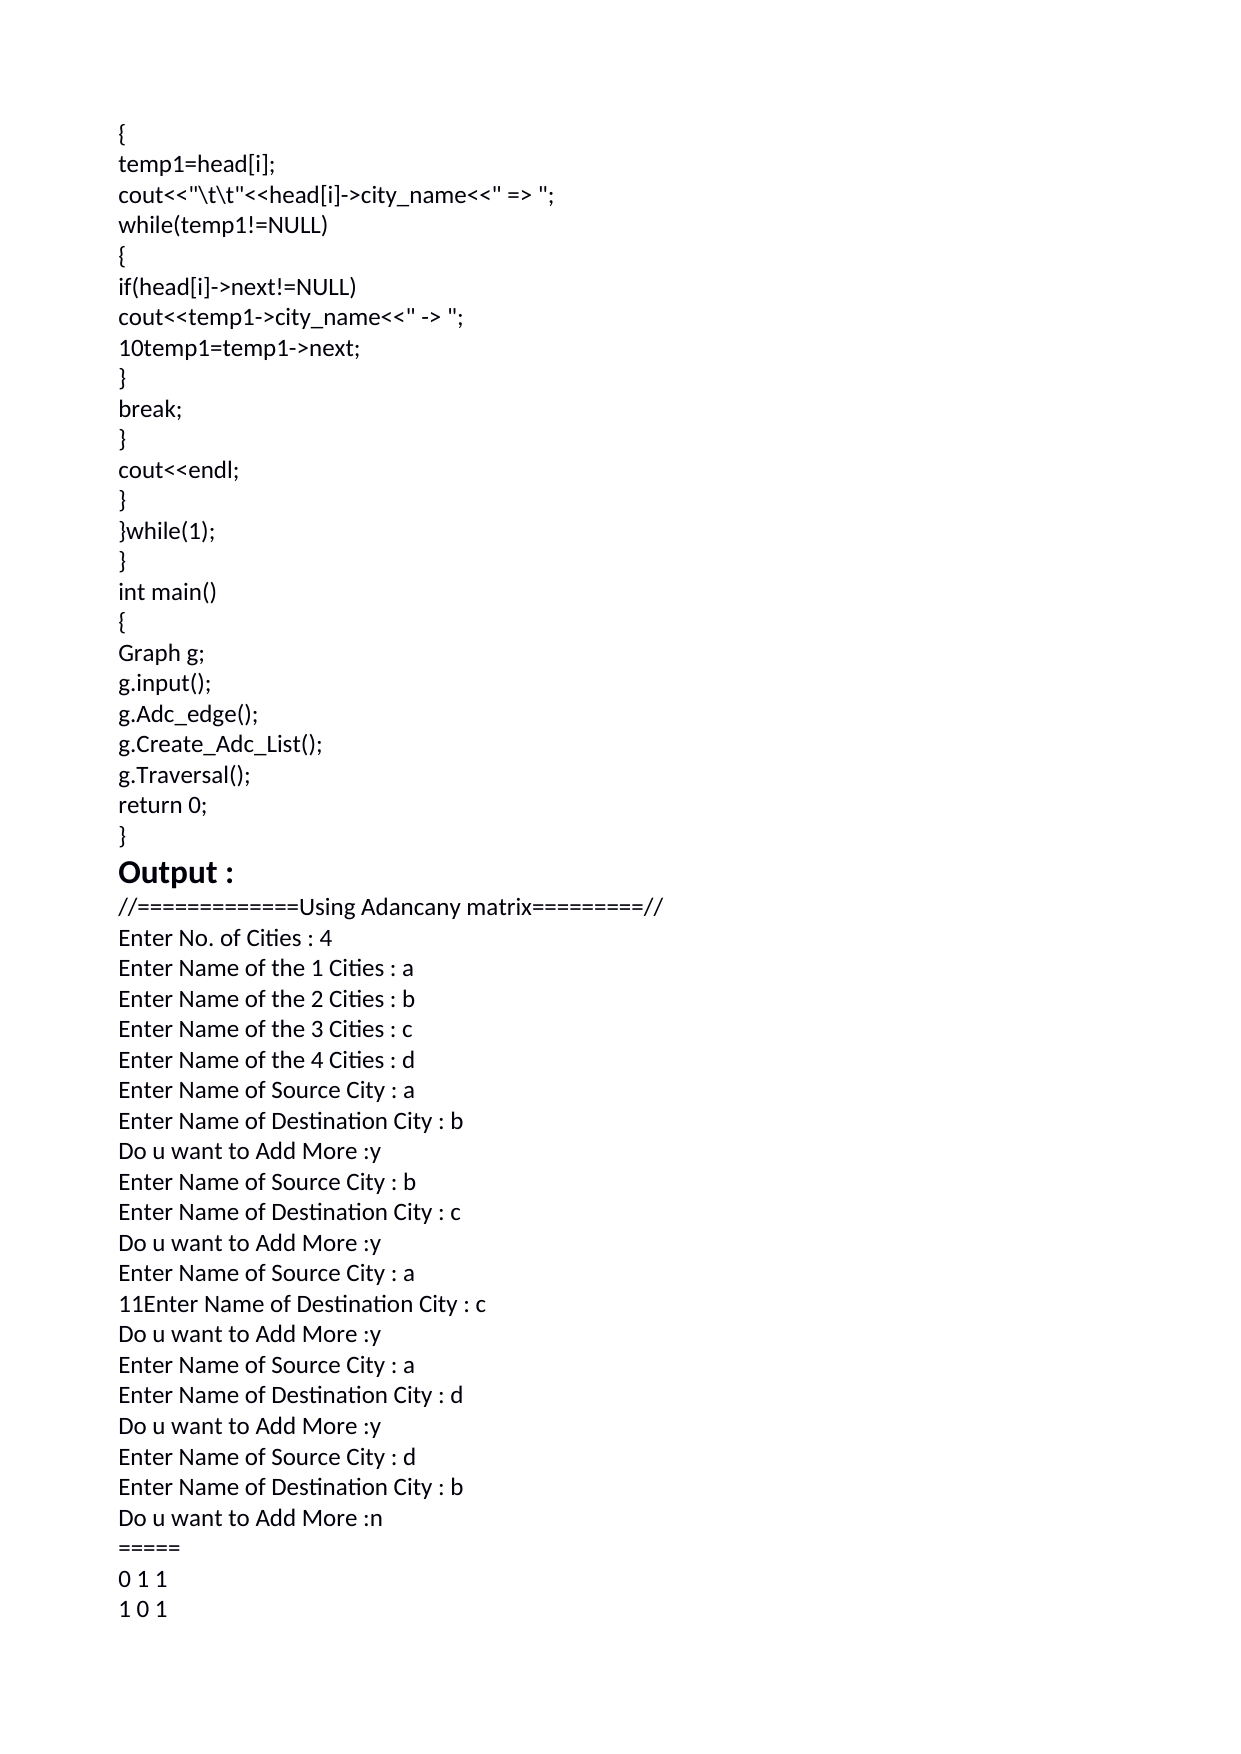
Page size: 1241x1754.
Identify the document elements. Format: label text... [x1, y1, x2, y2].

text break; [118, 393, 1122, 423]
text while(temp1!=NULL) [118, 210, 1122, 240]
text Do u want to Add More :y [118, 1319, 1122, 1349]
text g.Adc_edge(); [118, 698, 1122, 728]
text cout<<"\t\t"<<head[i]->city_name<<" => "; [118, 179, 1122, 210]
text Enter Name of Source City : a [118, 1074, 1122, 1105]
text g.Traversal(); [118, 759, 1122, 789]
text temp1=head[i]; [118, 149, 1122, 179]
text if(head[i]->next!=NULL) [118, 271, 1122, 301]
text cout<<endl; [118, 454, 1122, 484]
text Enter Name of Destination City : c [118, 1197, 1122, 1227]
text } [118, 484, 1122, 515]
text 1 0 1 [118, 1593, 1122, 1624]
text Enter Name of the 4 Cities : d [118, 1044, 1122, 1074]
text cout<<temp1->city_name<<" -> "; [118, 301, 1122, 332]
text //=============Using Adancany matrix=========// [118, 891, 1122, 922]
text Enter Name of Source City : b [118, 1166, 1122, 1197]
text { [118, 118, 1122, 149]
text }while(1); [118, 515, 1122, 545]
text { [118, 240, 1122, 271]
text 10temp1=temp1->next; [118, 332, 1122, 362]
text 0 1 1 [118, 1563, 1122, 1593]
text } [118, 423, 1122, 454]
text Enter Name of Destination City : b [118, 1471, 1122, 1502]
text ===== [118, 1532, 1122, 1563]
text Enter Name of the 2 Cities : b [118, 983, 1122, 1013]
text { [118, 606, 1122, 637]
text Enter Name of Destination City : b [118, 1105, 1122, 1136]
text Enter Name of Source City : d [118, 1441, 1122, 1471]
text Do u want to Add More :y [118, 1136, 1122, 1166]
text g.input(); [118, 667, 1122, 698]
text Enter Name of Destination City : d [118, 1380, 1122, 1410]
text Do u want to Add More :y [118, 1410, 1122, 1441]
text int main() [118, 576, 1122, 606]
text Enter Name of Source City : a [118, 1258, 1122, 1288]
text Enter Name of the 3 Cities : c [118, 1013, 1122, 1044]
text Do u want to Add More :n [118, 1502, 1122, 1532]
text return 0; [118, 789, 1122, 820]
text Enter Name of Source City : a [118, 1349, 1122, 1380]
text Graph g; [118, 637, 1122, 667]
text Do u want to Add More :y [118, 1227, 1122, 1258]
text g.Create_Adc_List(); [118, 728, 1122, 759]
text } [118, 820, 1122, 851]
text Output : [118, 851, 1122, 891]
text } [118, 362, 1122, 393]
text Enter No. of Cities : 4 [118, 922, 1122, 952]
text Enter Name of the 1 Cities : a [118, 952, 1122, 983]
text 11Enter Name of Destination City : c [118, 1288, 1122, 1319]
text } [118, 545, 1122, 576]
